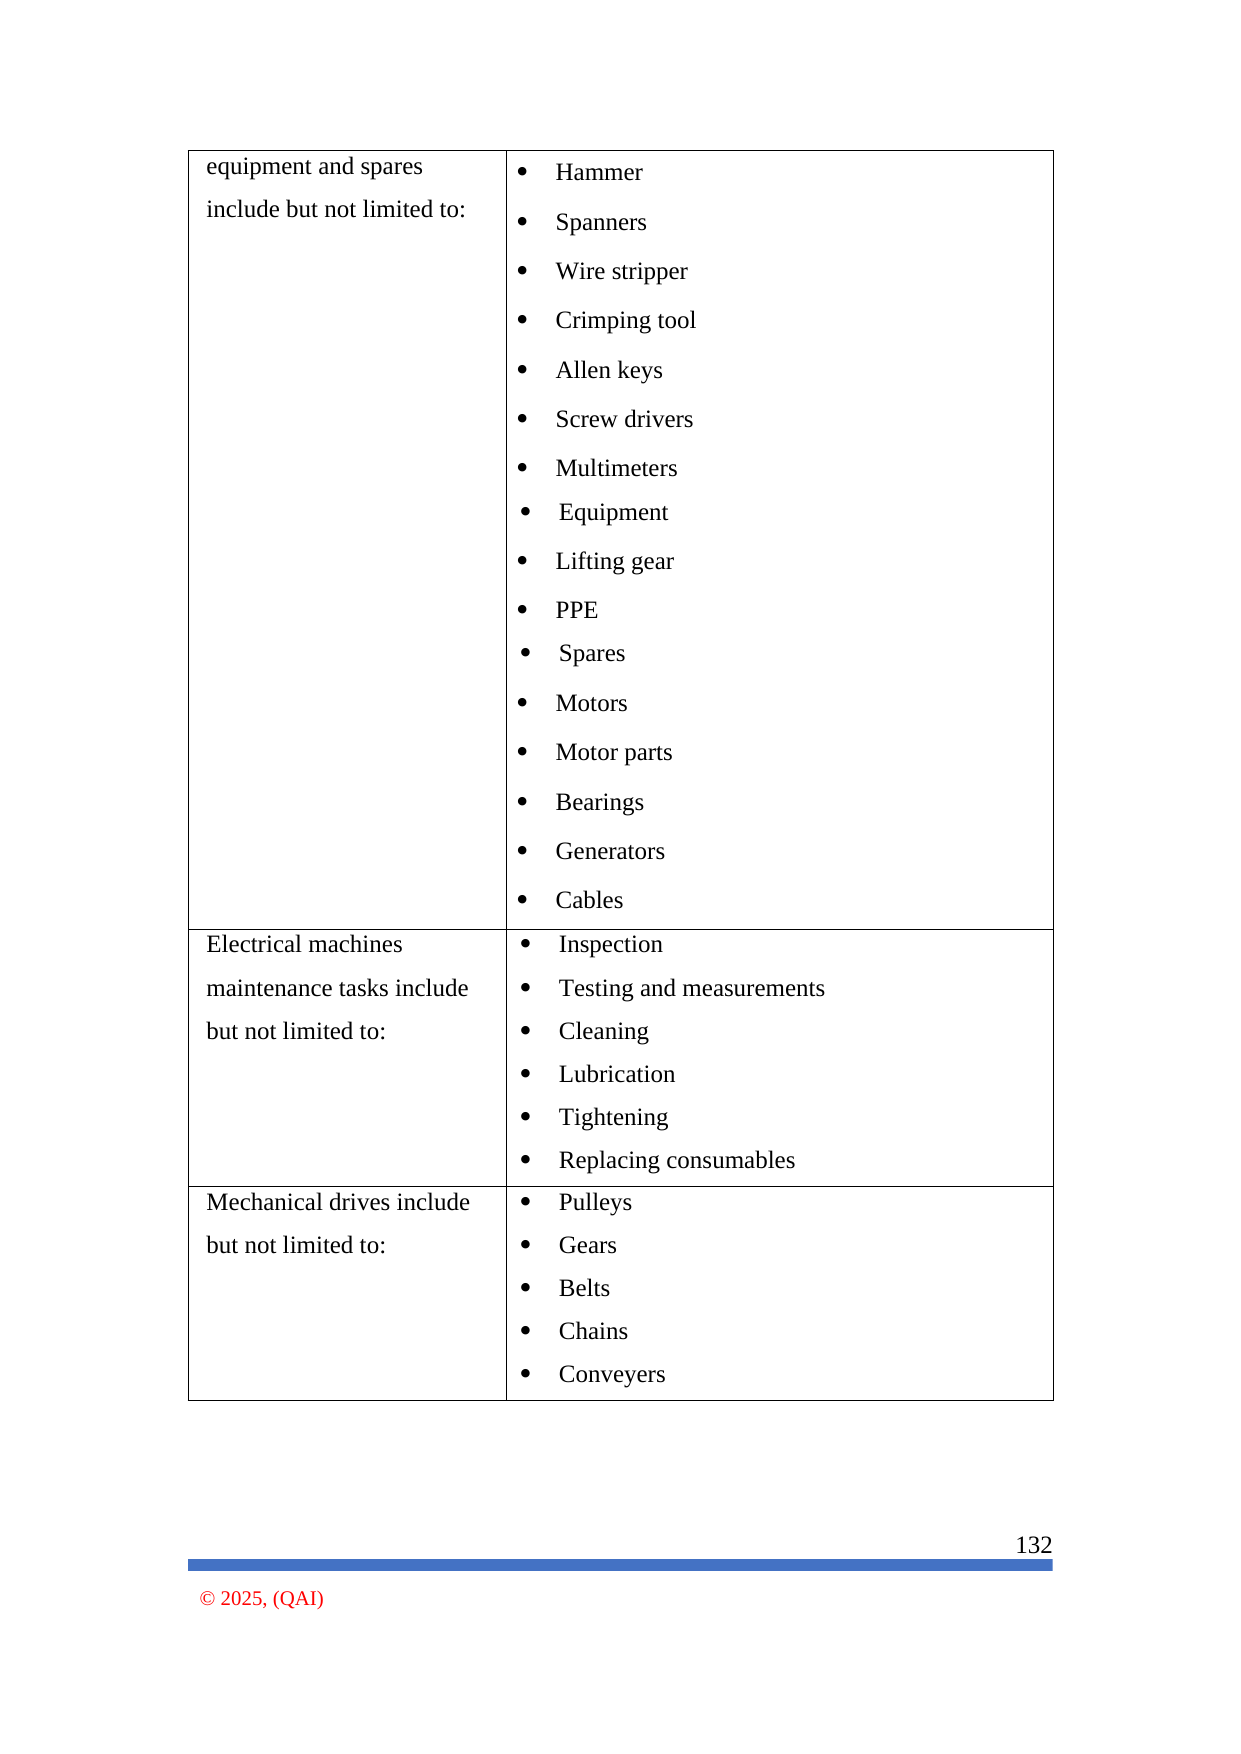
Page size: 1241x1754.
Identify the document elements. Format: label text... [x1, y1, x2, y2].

table_cell Electrical machines maintenance tasks include but not limited to: [189, 930, 506, 1186]
table_cell Pulleys Gears Belts Chains Conveyers [507, 1187, 1053, 1400]
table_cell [507, 151, 1053, 928]
table_cell Mechanical drives include but not limited to: [189, 1187, 506, 1400]
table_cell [189, 151, 506, 928]
table_cell Inspection Testing and measurements Cleaning Lubrication Tightening Replacing consumables [507, 930, 1053, 1186]
